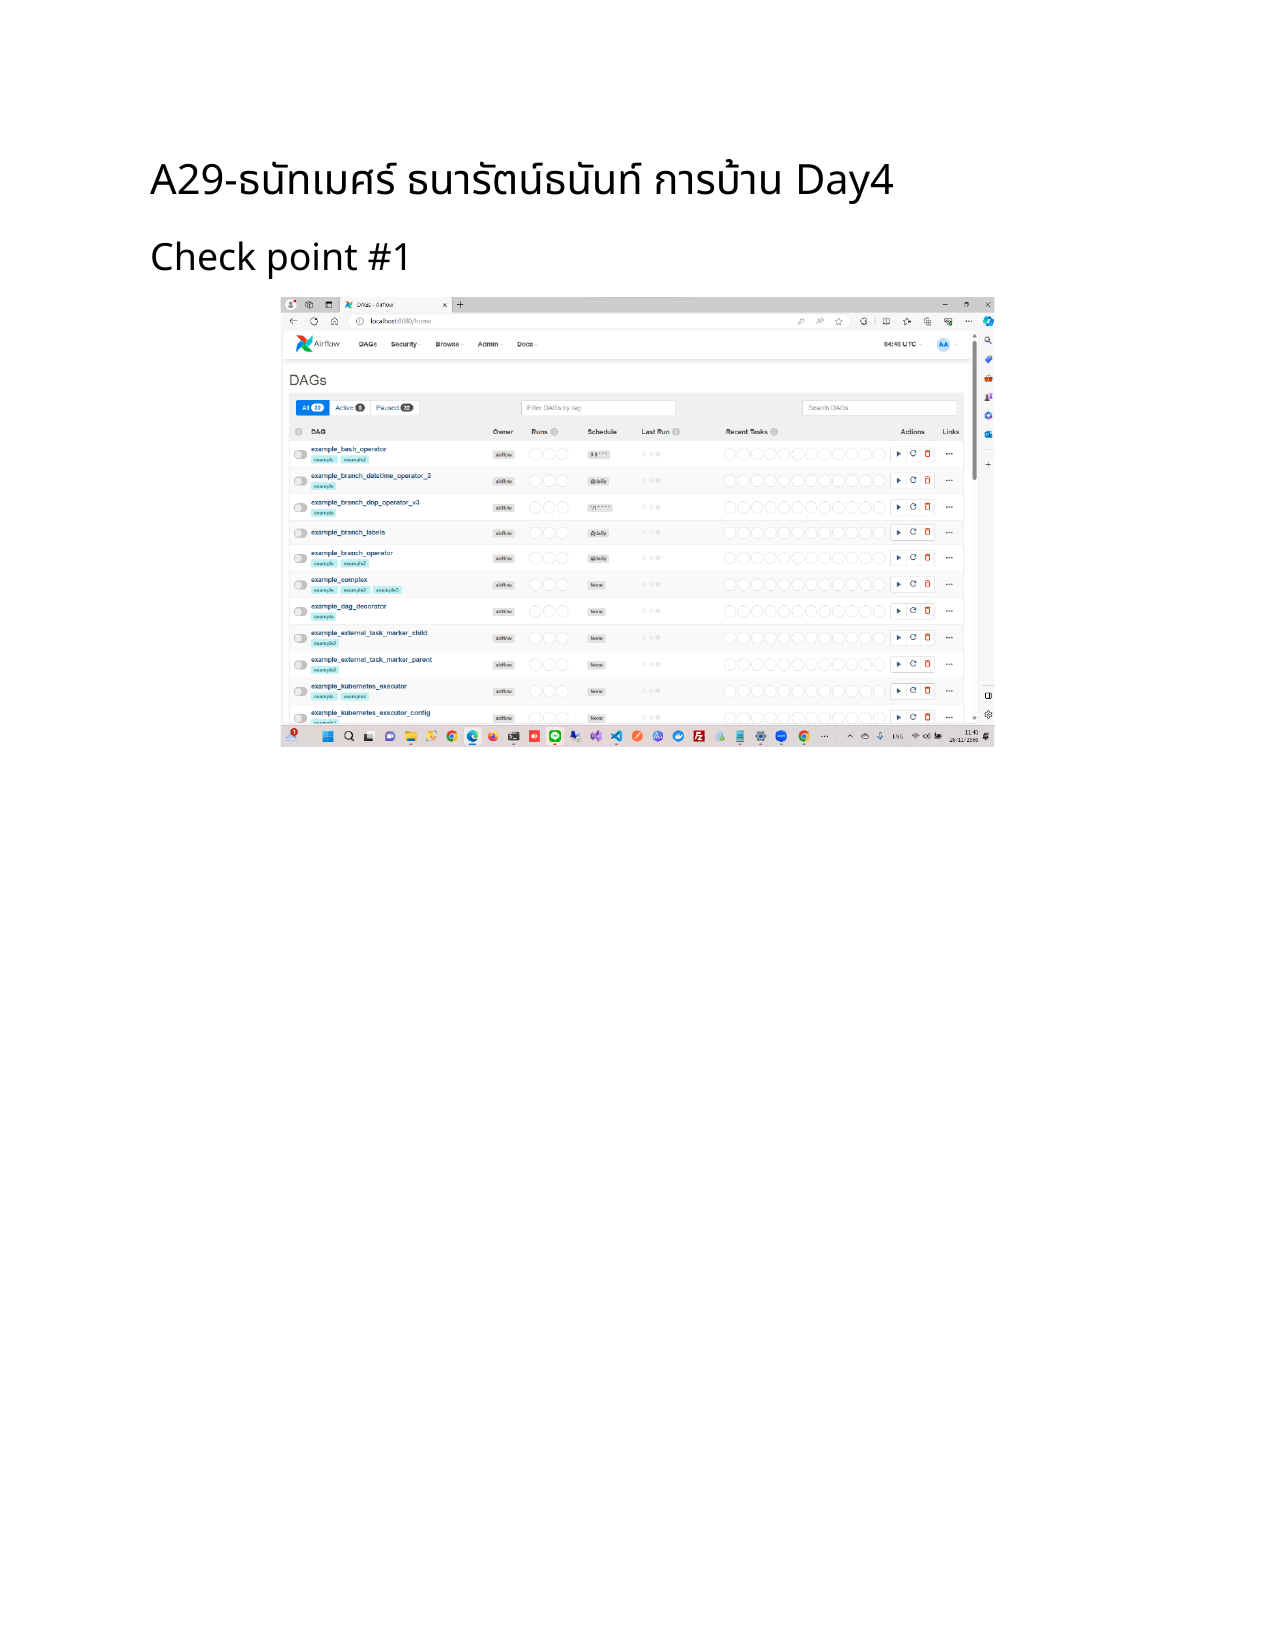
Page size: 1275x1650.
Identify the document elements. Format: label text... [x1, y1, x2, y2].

text Check point #1 [150, 230, 1125, 281]
text A29-ธนัทเมศร์ ธนารัตน์ธนันท์ การบ้าน Day4 [150, 150, 1125, 213]
picture [280, 297, 995, 747]
